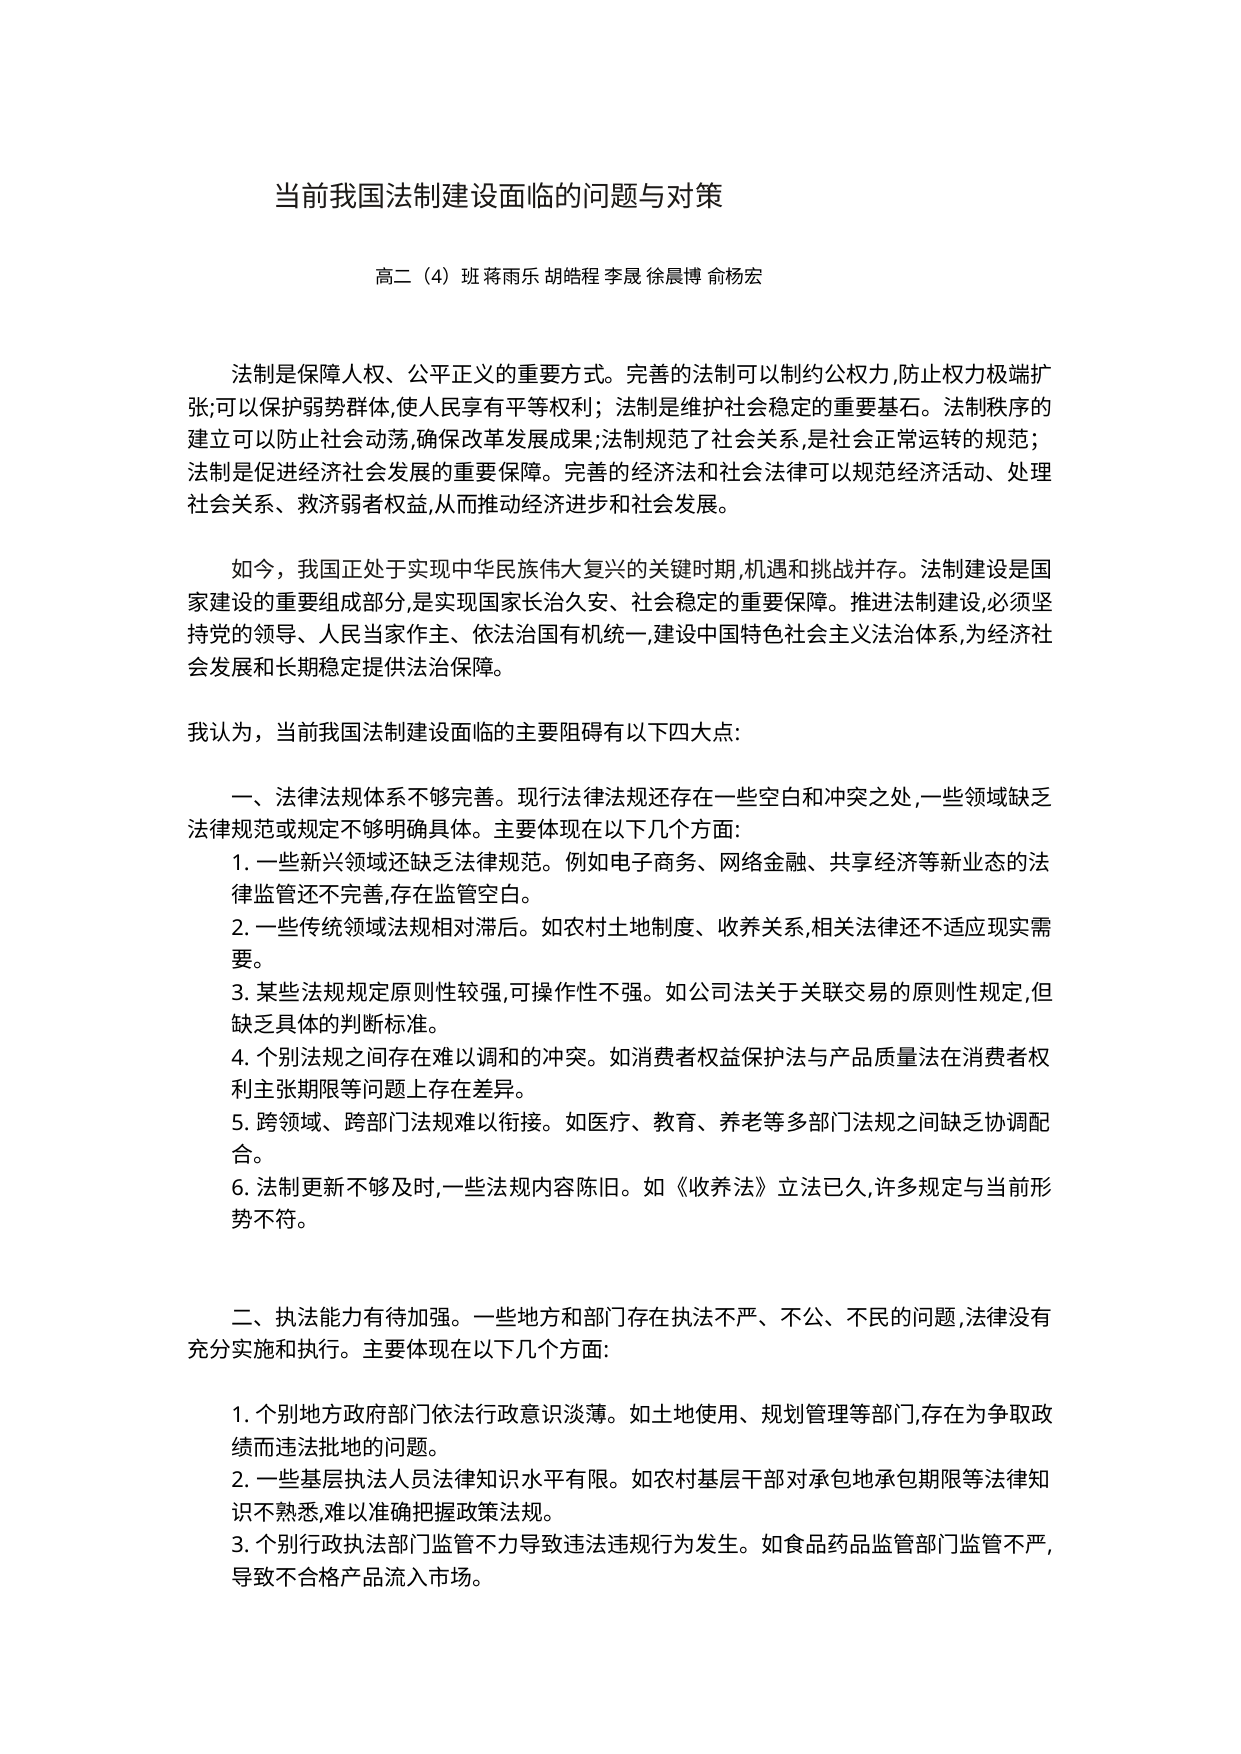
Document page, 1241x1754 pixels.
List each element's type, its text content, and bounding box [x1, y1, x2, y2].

text 2. 一些传统领域法规相对滞后。如农村土地制度、收养关系,相关法律还不适应现实需要。 [231, 909, 1053, 974]
text 1. 个别地方政府部门依法行政意识淡薄。如土地使用、规划管理等部门,存在为争取政绩而违法批地的问题。 [231, 1397, 1053, 1462]
text 高二（4）班 蒋雨乐 胡皓程 李晟 徐晨博 俞杨宏 [187, 259, 1053, 292]
text 1. 一些新兴领域还缺乏法律规范。例如电子商务、网络金融、共享经济等新业态的法律监管还不完善,存在监管空白。 [231, 844, 1053, 909]
text 6. 法制更新不够及时,一些法规内容陈旧。如《收养法》立法已久,许多规定与当前形势不符。 [231, 1169, 1053, 1234]
text 4. 个别法规之间存在难以调和的冲突。如消费者权益保护法与产品质量法在消费者权利主张期限等问题上存在差异。 [231, 1039, 1053, 1104]
text 3. 个别行政执法部门监管不力导致违法违规行为发生。如食品药品监管部门监管不严,导致不合格产品流入市场。 [231, 1527, 1053, 1592]
text 5. 跨领域、跨部门法规难以衔接。如医疗、教育、养老等多部门法规之间缺乏协调配合。 [231, 1104, 1053, 1169]
text 如今，我国正处于实现中华民族伟大复兴的关键时期,机遇和挑战并存。法制建设是国家建设的重要组成部分,是实现国家长治久安、社会稳定的重要保障。推进法制建设,必须坚持党的领导、人民当家作主、依法治国有机统一,建设中国特色社会主义法治体系,为经济社会发展和长期稳定提供法治保障。 [187, 552, 1053, 682]
text 我认为，当前我国法制建设面临的主要阻碍有以下四大点: [187, 714, 1053, 747]
text 2. 一些基层执法人员法律知识水平有限。如农村基层干部对承包地承包期限等法律知识不熟悉,难以准确把握政策法规。 [231, 1462, 1053, 1527]
text 法制是保障人权、公平正义的重要方式。完善的法制可以制约公权力,防止权力极端扩张;可以保护弱势群体,使人民享有平等权利；法制是维护社会稳定的重要基石。法制秩序的建立可以防止社会动荡,确保改革发展成果;法制规范了社会关系,是社会正常运转的规范；法制是促进经济社会发展的重要保障。完善的经济法和社会法律可以规范经济活动、处理社会关系、救济弱者权益,从而推动经济进步和社会发展。 [187, 357, 1053, 519]
text 二、执法能力有待加强。一些地方和部门存在执法不严、不公、不民的问题,法律没有充分实施和执行。主要体现在以下几个方面: [187, 1299, 1053, 1364]
text 当前我国法制建设面临的问题与对策 [187, 162, 1053, 227]
text 3. 某些法规规定原则性较强,可操作性不强。如公司法关于关联交易的原则性规定,但缺乏具体的判断标准。 [231, 974, 1053, 1039]
text 一、法律法规体系不够完善。现行法律法规还存在一些空白和冲突之处,一些领域缺乏法律规范或规定不够明确具体。主要体现在以下几个方面: [187, 779, 1053, 844]
